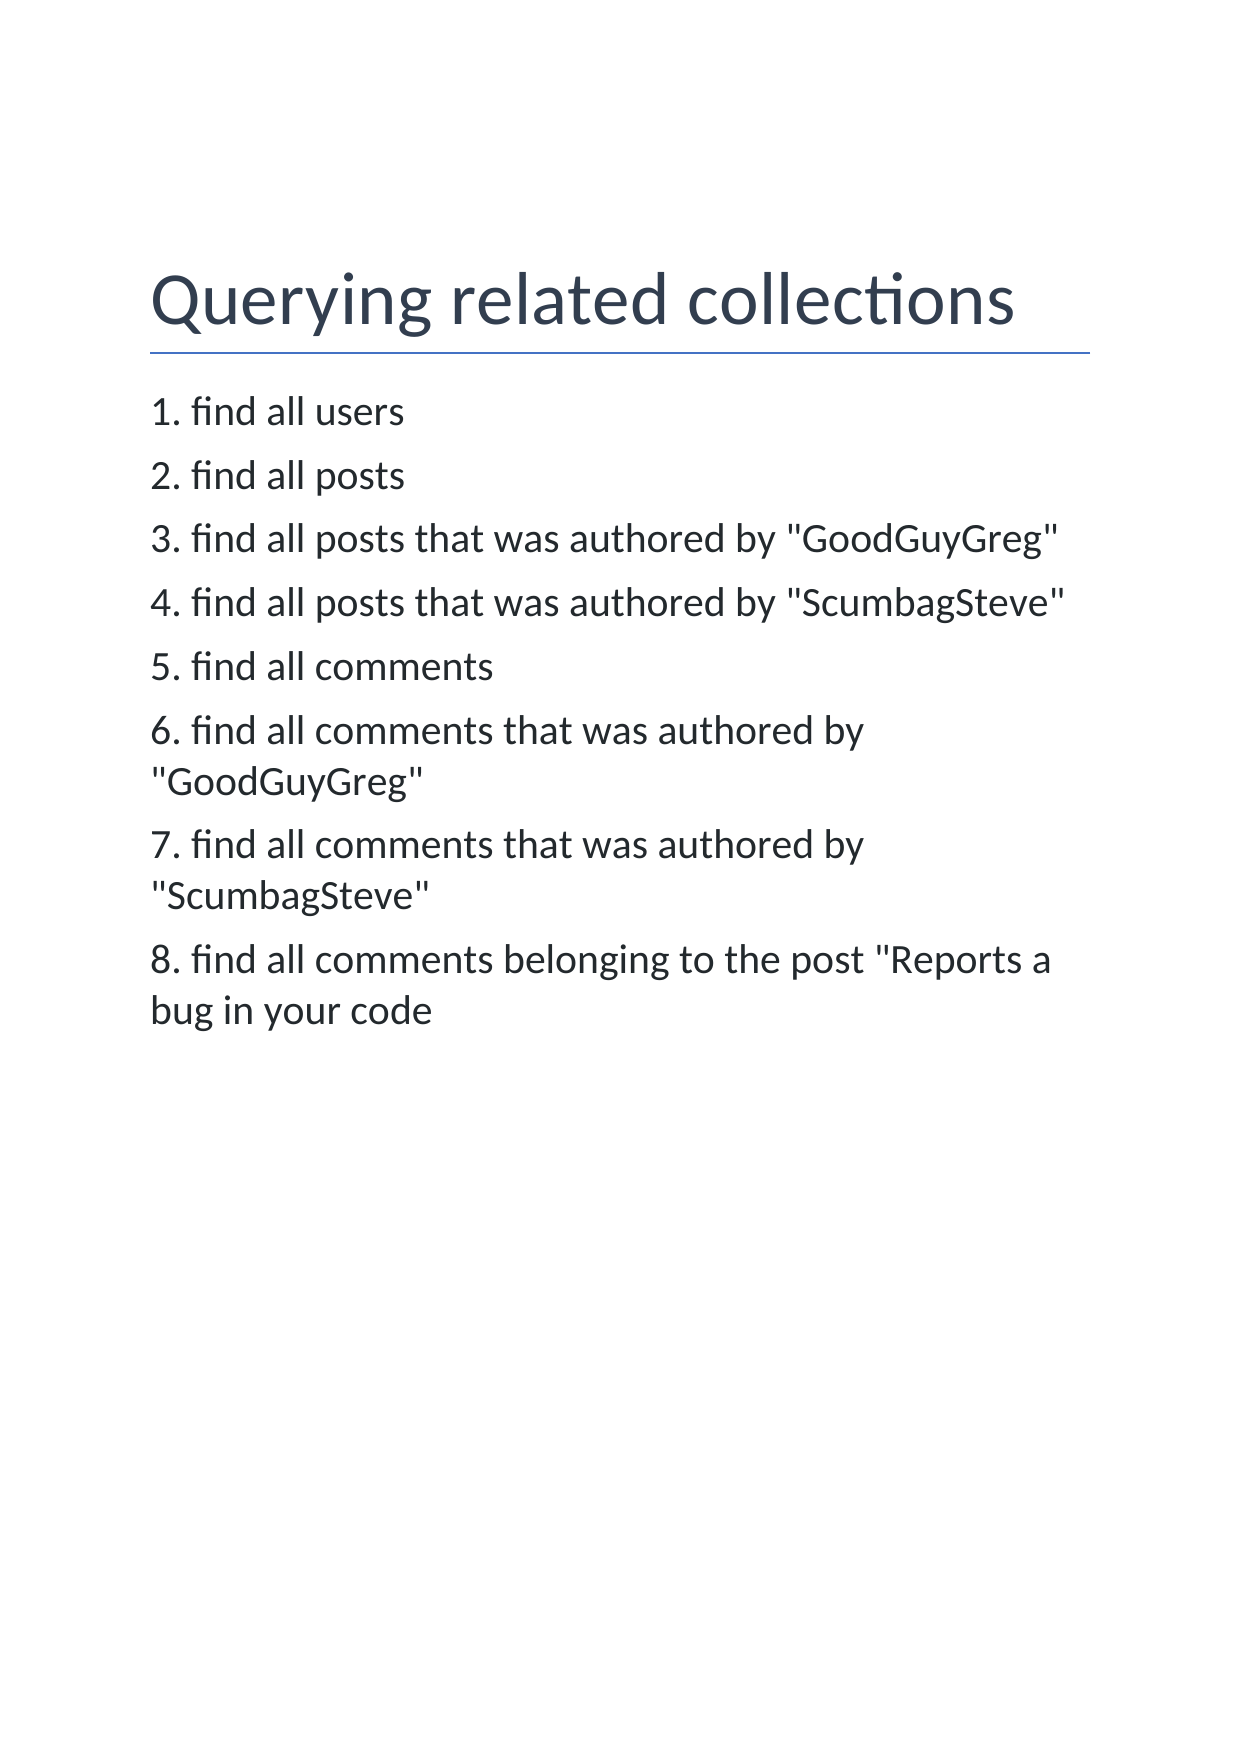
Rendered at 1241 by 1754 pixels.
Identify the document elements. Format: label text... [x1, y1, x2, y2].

text 1. find all users [150, 385, 1090, 436]
text 8. find all comments belonging to the post "Reports a bug in your code [150, 933, 1090, 1034]
text 4. find all posts that was authored by "ScumbagSteve" [150, 576, 1090, 627]
title Querying related collections [150, 252, 1090, 352]
text 2. find all posts [150, 449, 1090, 499]
text 5. find all comments [150, 640, 1090, 691]
text 7. find all comments that was authored by "ScumbagSteve" [150, 818, 1090, 920]
text 6. find all comments that was authored by "GoodGuyGreg" [150, 704, 1090, 805]
text 3. find all posts that was authored by "GoodGuyGreg" [150, 512, 1090, 563]
